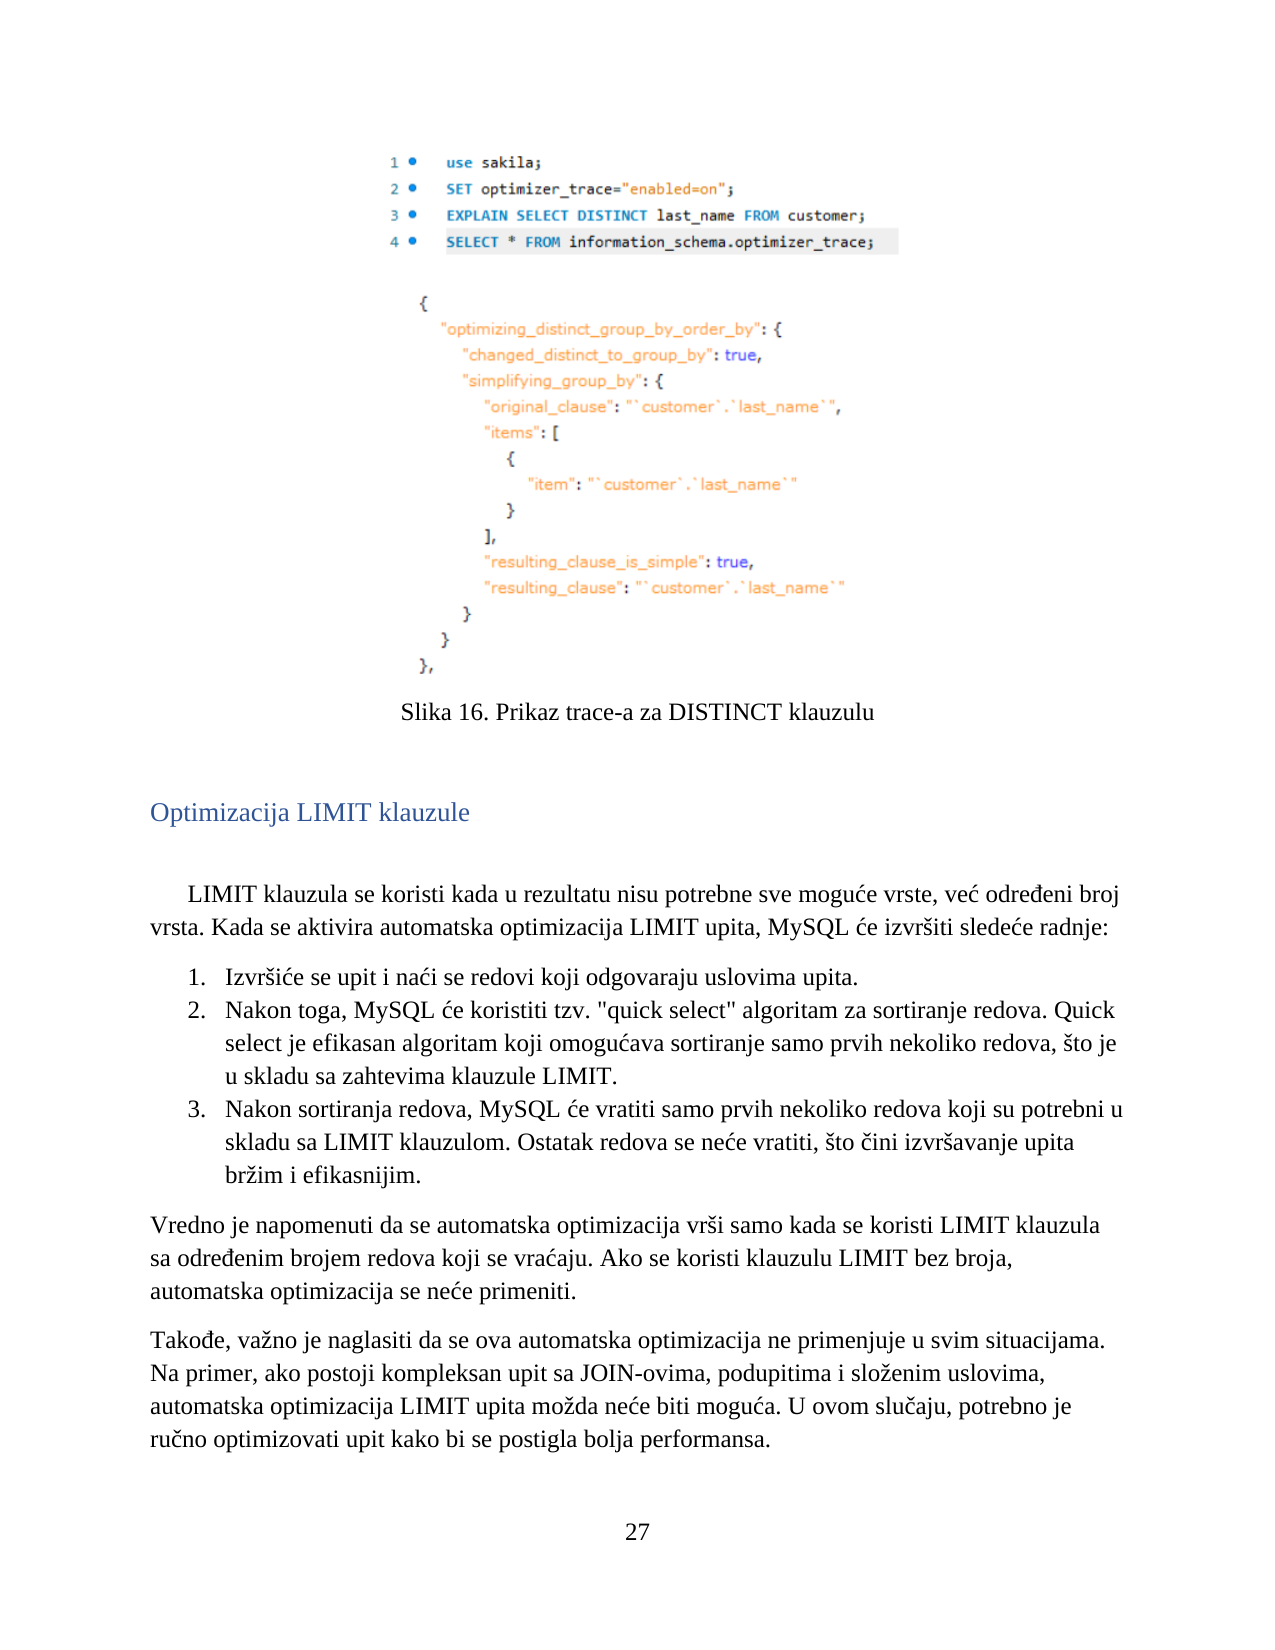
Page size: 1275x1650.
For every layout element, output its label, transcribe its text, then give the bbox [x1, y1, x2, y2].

list Izvršiće se upit i naći se redovi koji odgovaraju uslovima upita. [187, 962, 1125, 991]
picture [407, 287, 868, 676]
list Nakon sortiranja redova, MySQL će vratiti samo prvih nekoliko redova koji su potrebni u skladu sa LIMIT klauzulom. Ostatak redova se neće vratiti, što čini izvršavanje upita bržim i efikasnijim. [187, 1094, 1125, 1189]
list Nakon toga, MySQL će koristiti tzv. "quick select" algoritam za sortiranje redova. Quick select je efikasan algoritam koji omogućava sortiranje samo prvih nekoliko redova, što je u skladu sa zahtevima klauzule LIMIT. [187, 995, 1125, 1090]
text Takođe, važno je naglasiti da se ova automatska optimizacija ne primenjuje u svim situacijama. Na primer, ako postoji kompleksan upit sa JOIN-ovima, podupitima i složenim uslovima, automatska optimizacija LIMIT upita možda neće biti moguća. U ovom slučaju, potrebno je ručno optimizovati upit kako bi se postigla bolja performansa. [150, 1325, 1125, 1453]
text LIMIT klauzula se koristi kada u rezultatu nisu potrebne sve moguće vrste, već određeni broj vrsta. Kada se aktivira automatska optimizacija LIMIT upita, MySQL će izvršiti sledeće radnje: [150, 879, 1125, 941]
subtitle Optimizacija LIMIT klauzule [150, 796, 1125, 827]
picture [376, 150, 899, 267]
text Slika 16. Prikaz trace-a za DISTINCT klauzulu [150, 697, 1125, 725]
text Vredno je napomenuti da se automatska optimizacija vrši samo kada se koristi LIMIT klauzula sa određenim brojem redova koji se vraćaju. Ako se koristi klauzulu LIMIT bez broja, automatska optimizacija se neće primeniti. [150, 1210, 1125, 1304]
